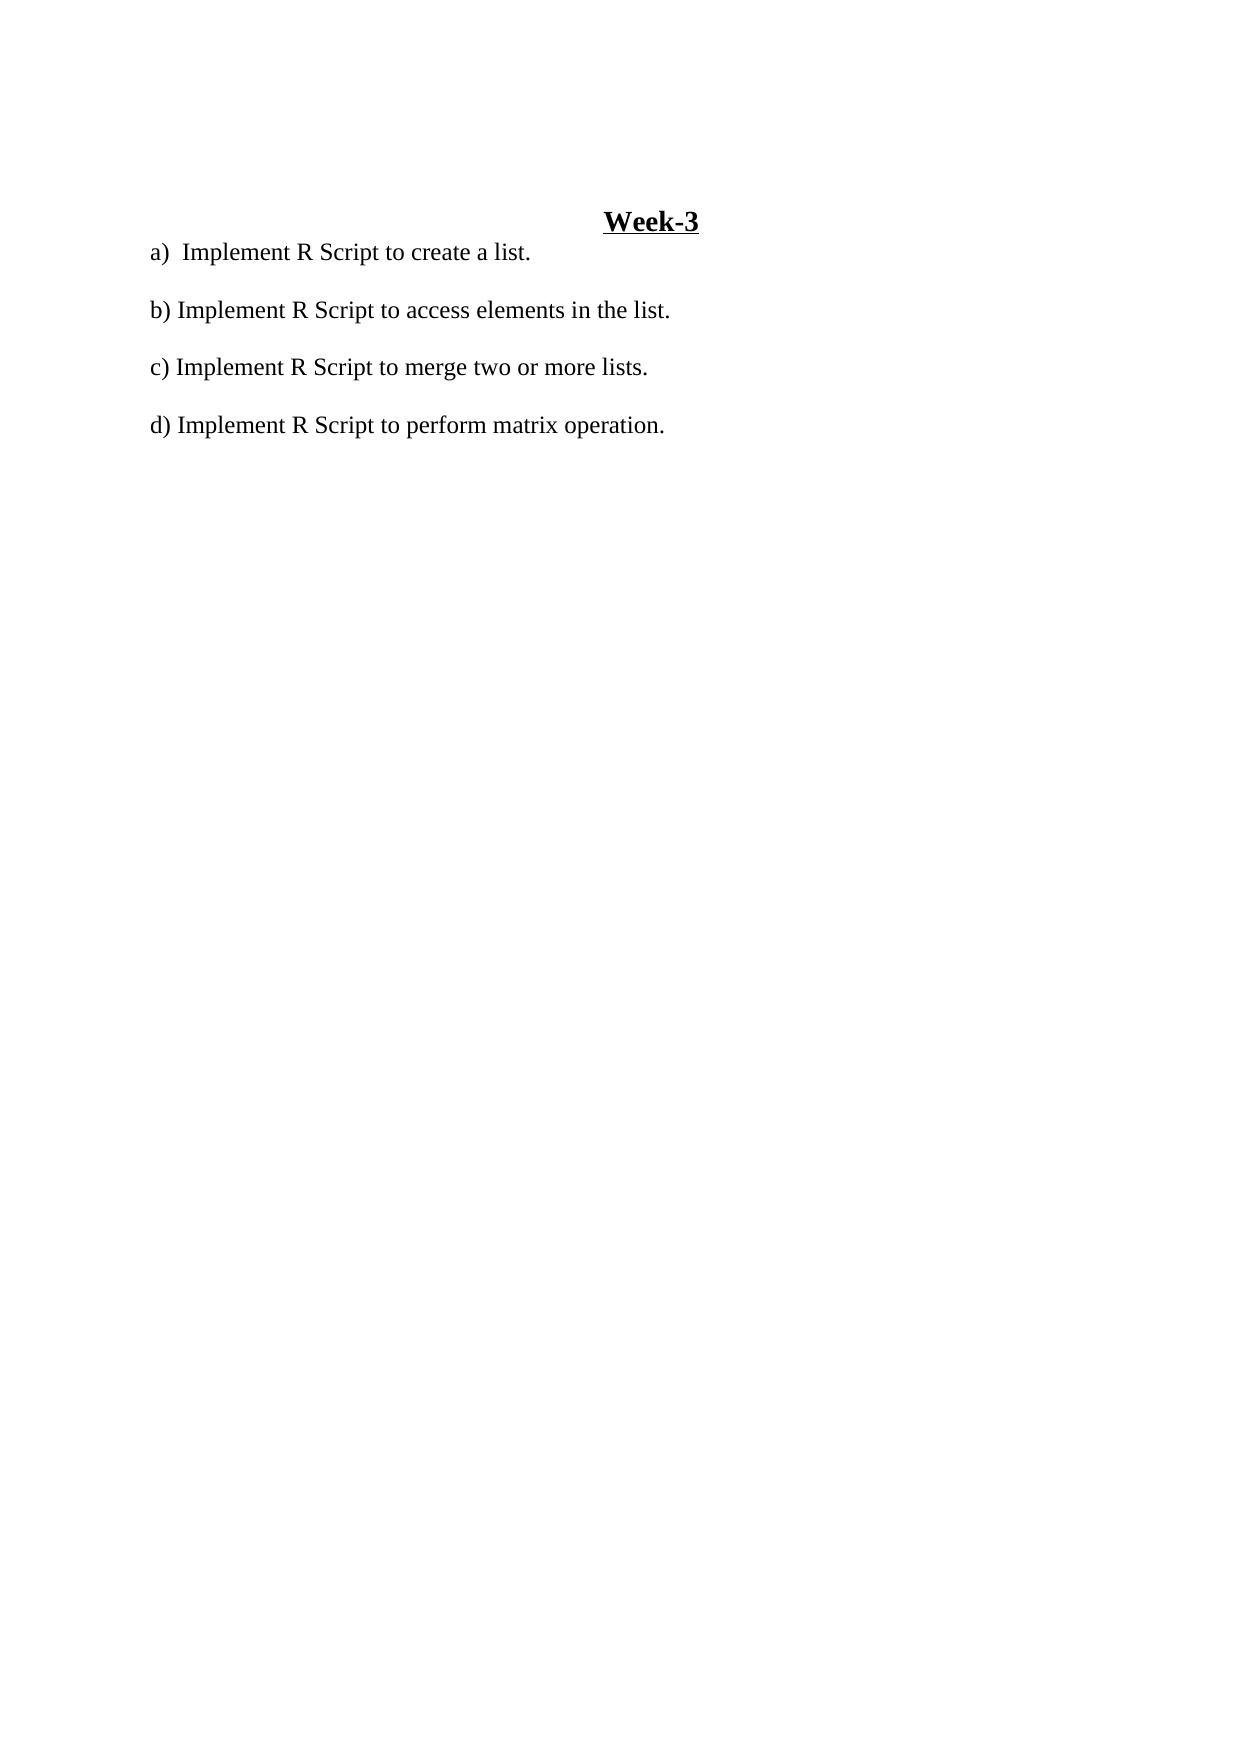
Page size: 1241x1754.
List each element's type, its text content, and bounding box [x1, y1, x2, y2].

text Week-3 [150, 204, 1152, 237]
text d) Implement R Script to perform matrix operation. [150, 410, 1152, 438]
text b) Implement R Script to access elements in the list. [150, 295, 1152, 323]
text a) Implement R Script to create a list. [150, 237, 1152, 266]
text c) Implement R Script to merge two or more lists. [150, 352, 1152, 381]
